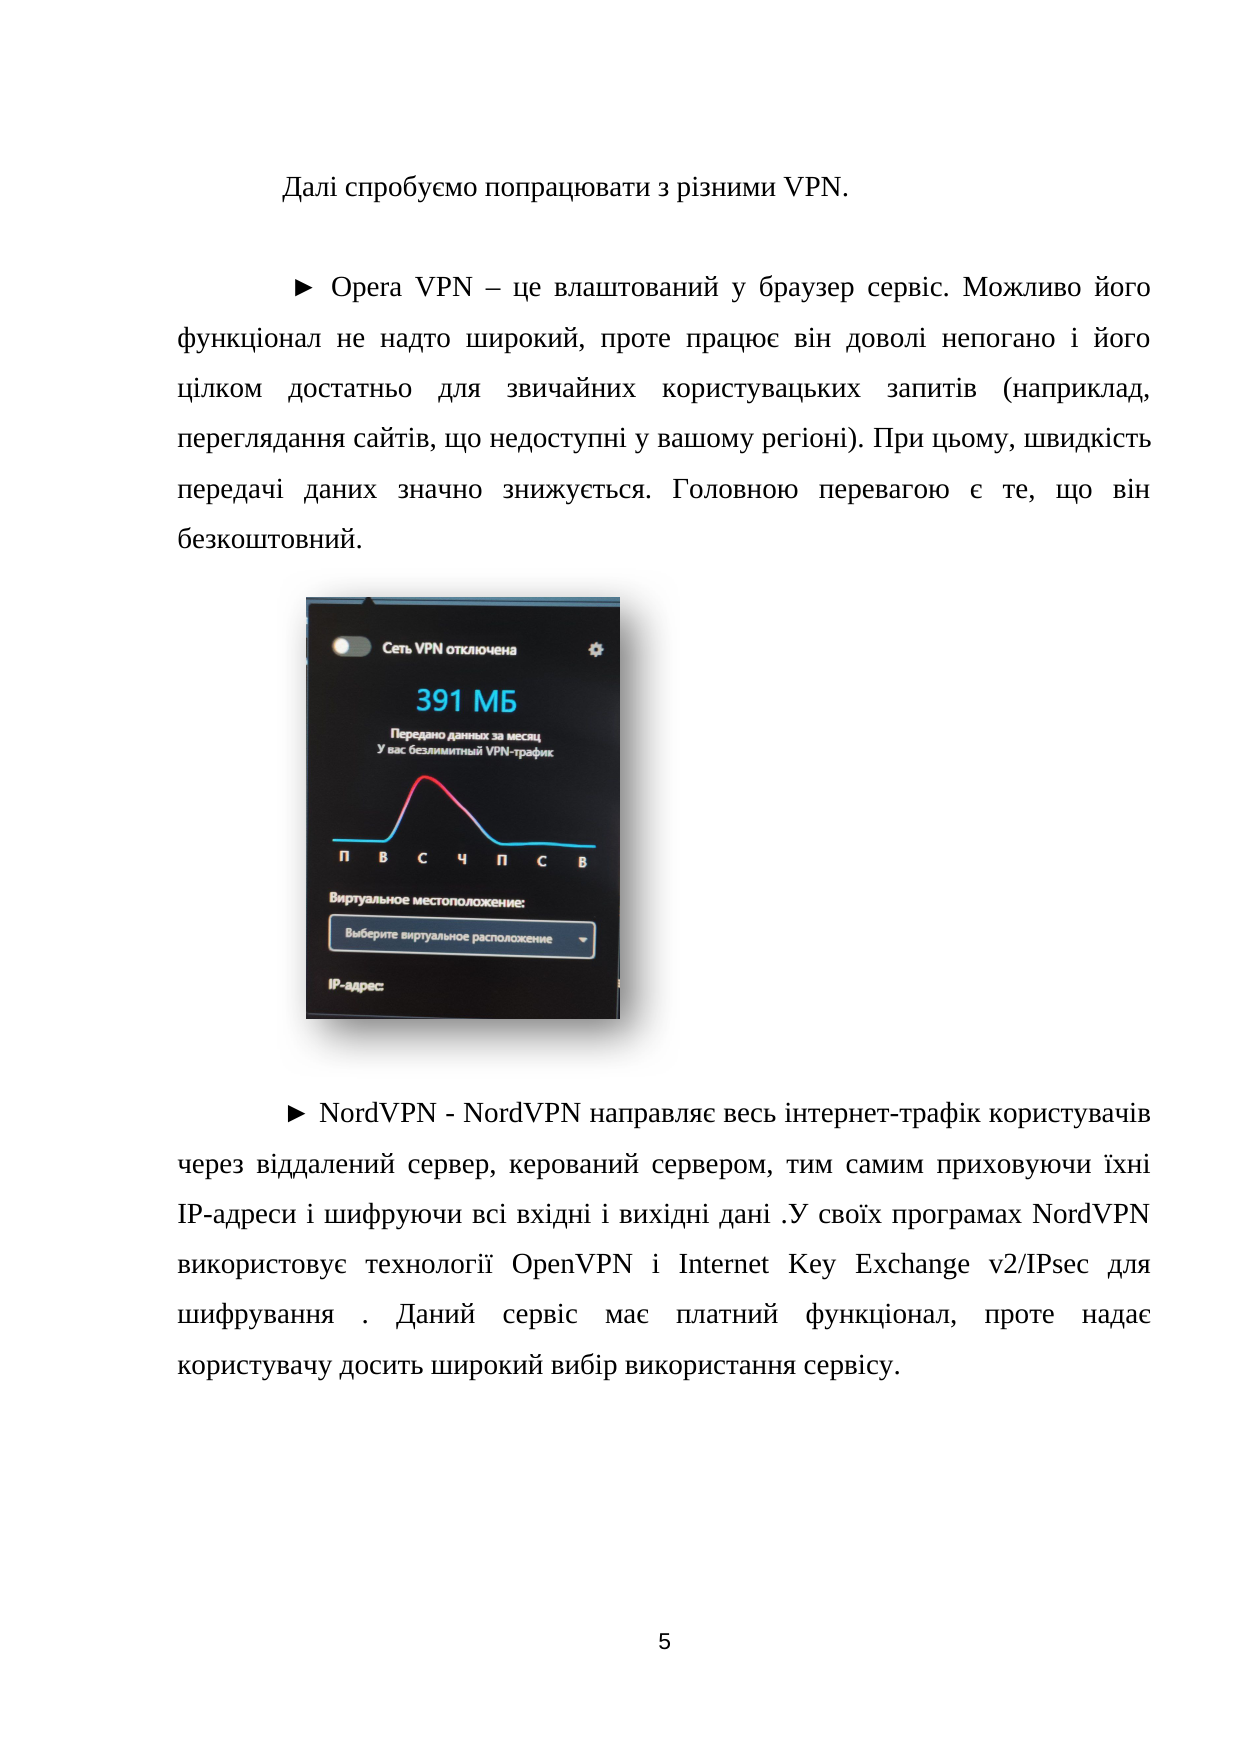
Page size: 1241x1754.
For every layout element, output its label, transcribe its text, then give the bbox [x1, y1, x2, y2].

text ► NordVPN - NordVPN направляє весь інтернет-трафік користувачів через віддалений сервер, керований сервером, тим самим приховуючи їхні IP-адреси і шифруючи всі вхідні і вихідні дані .У своїх програмах NordVPN використовує технології OpenVPN і Internet Key Exchange v2/IPsec для шифрування . Даний сервіс має платний функціонал, проте надає користувачу досить широкий вибір використання сервісу. [177, 1095, 1152, 1381]
text Далі спробуємо попрацювати з різними VPN. [177, 169, 1152, 202]
picture [306, 597, 620, 1019]
text ► Opera VPN – це влаштований у браузер сервіс. Можливо його функціонал не надто широкий, проте працює він доволі непогано і його цілком достатньо для звичайних користувацьких запитів (наприклад, переглядання сайтів, що недоступні у вашому регіоні). При цьому, швидкість передачі даних значно знижується. Головною перевагою є те, що він безкоштовний. [177, 269, 1152, 554]
